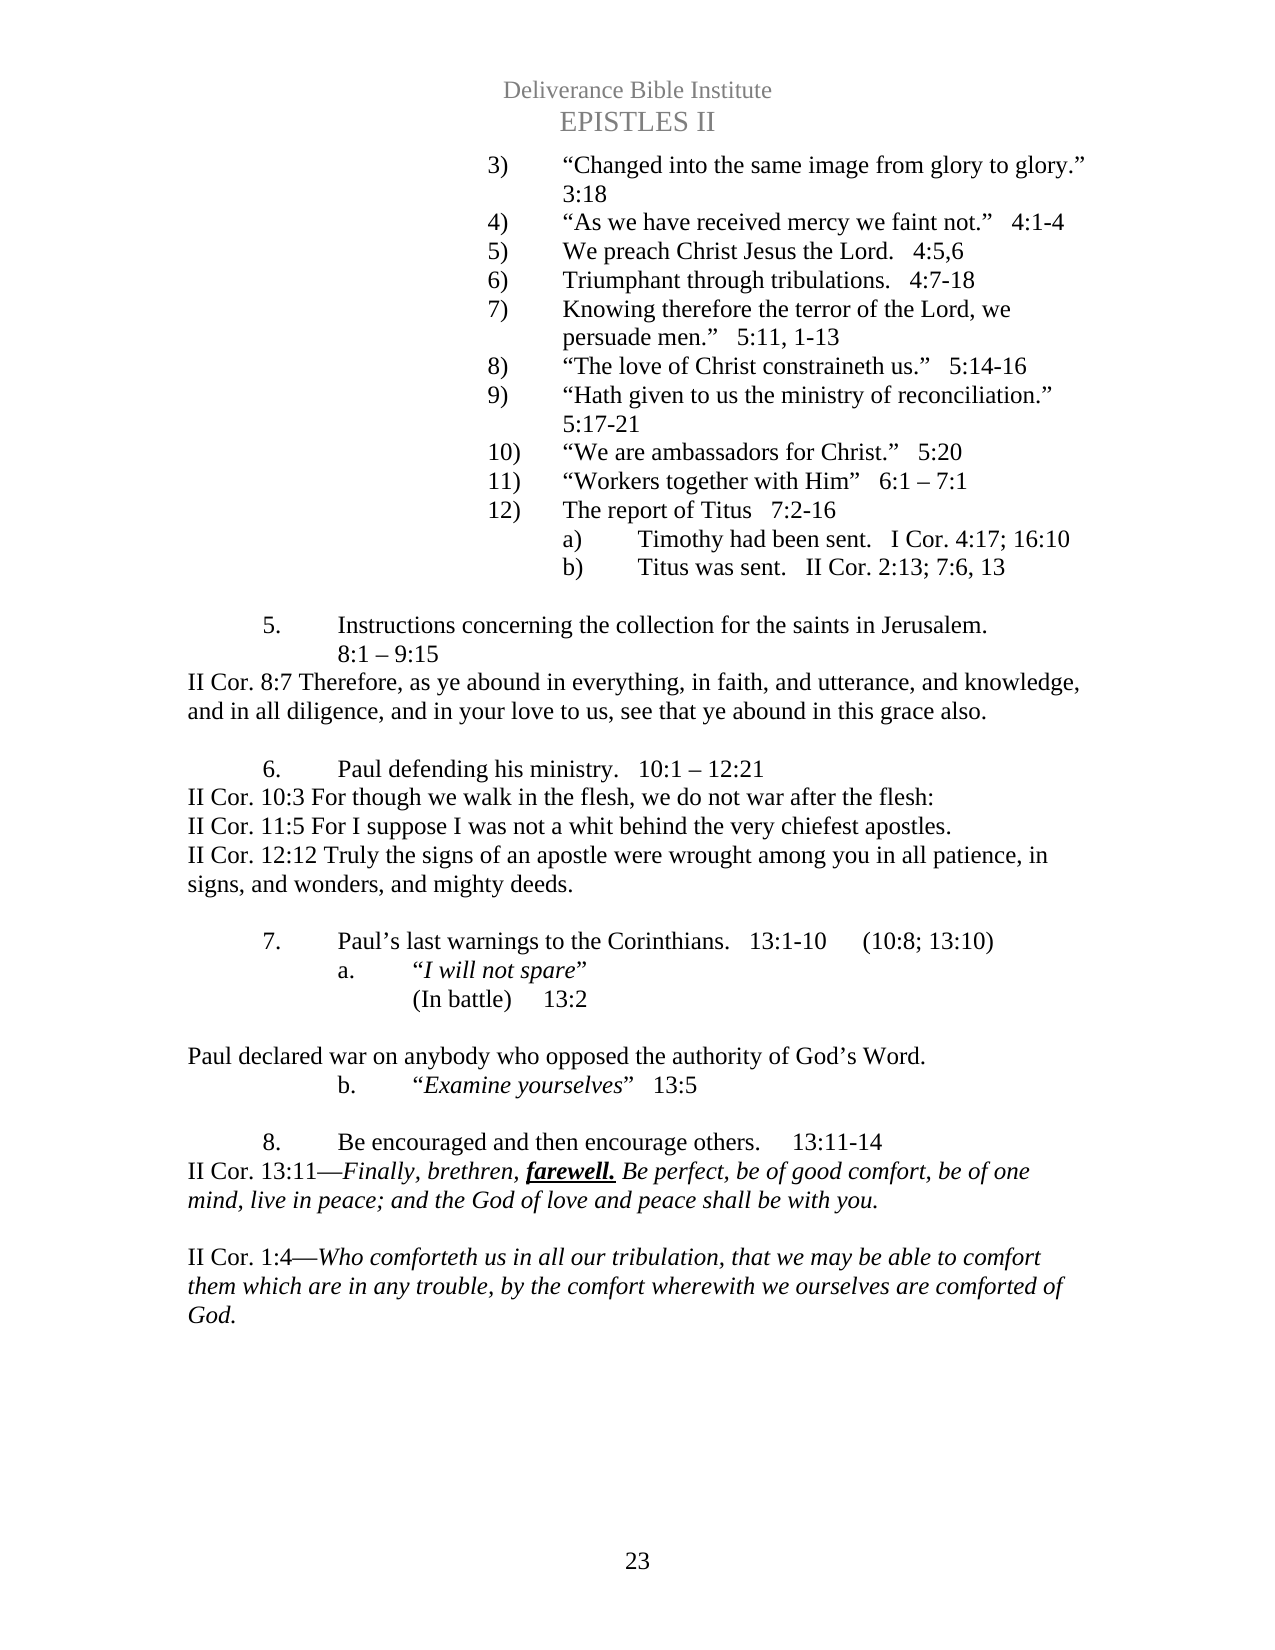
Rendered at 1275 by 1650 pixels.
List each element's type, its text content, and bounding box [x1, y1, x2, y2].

text II Cor. 12:12 Truly the signs of an apostle were wrought among you in all patience, in signs, and wonders, and mighty deeds. [187, 840, 1087, 897]
text 3) “Changed into the same image from glory to glory.” [487, 150, 1087, 179]
text 4) “As we have received mercy we faint not.” 4:1-4 [187, 207, 1087, 236]
text 8:1 – 9:15 [187, 639, 1087, 667]
text II Cor. 13:11—Finally, brethren, farewell. Be perfect, be of good comfort, be of one mind, live in peace; and the God of love and peace shall be with you. [187, 1156, 1087, 1214]
text 11) “Workers together with Him” 6:1 – 7:1 [187, 466, 1087, 495]
text 6) Triumphant through tribulations. 4:7-18 [187, 265, 1087, 294]
text II Cor. 10:3 For though we walk in the flesh, we do not war after the flesh: [187, 782, 1087, 811]
text a) Timothy had been sent. I Cor. 4:17; 16:10 [187, 524, 1087, 552]
text b. “Examine yourselves” 13:5 [187, 1070, 1087, 1099]
text II Cor. 11:5 For I suppose I was not a whit behind the very chiefest apostles. [187, 811, 1087, 840]
text 5. Instructions concerning the collection for the saints in Jerusalem. [187, 610, 1087, 639]
text 8) “The love of Christ constraineth us.” 5:14-16 [187, 351, 1087, 380]
text b) Titus was sent. II Cor. 2:13; 7:6, 13 [187, 552, 1087, 581]
text Paul declared war on anybody who opposed the authority of God’s Word. [187, 1041, 1087, 1070]
text 10) “We are ambassadors for Christ.” 5:20 [187, 437, 1087, 466]
text 9) “Hath given to us the ministry of reconciliation.” 5:17-21 [487, 380, 1087, 437]
text 3:18 [187, 179, 1087, 207]
text 12) The report of Titus 7:2-16 [412, 495, 1087, 524]
text 7) Knowing therefore the terror of the Lord, we persuade men.” 5:11, 1-13 [487, 294, 1087, 351]
text 6. Paul defending his ministry. 10:1 – 12:21 [187, 754, 1087, 782]
text 7. Paul’s last warnings to the Corinthians. 13:1-10 (10:8; 13:10) [187, 926, 1087, 955]
text II Cor. 8:7 Therefore, as ye abound in everything, in faith, and utterance, and knowledge, and in all diligence, and in your love to us, see that ye abound in this grace also. [187, 667, 1087, 725]
text (In battle) 13:2 [187, 984, 1087, 1012]
text II Cor. 1:4—Who comforteth us in all our tribulation, that we may be able to comfort them which are in any trouble, by the comfort wherewith we ourselves are comforted of God. [187, 1242, 1087, 1329]
text 8. Be encouraged and then encourage others. 13:11-14 [187, 1127, 1087, 1156]
text 5) We preach Christ Jesus the Lord. 4:5,6 [187, 236, 1087, 265]
text a. “I will not spare” [187, 955, 1087, 984]
